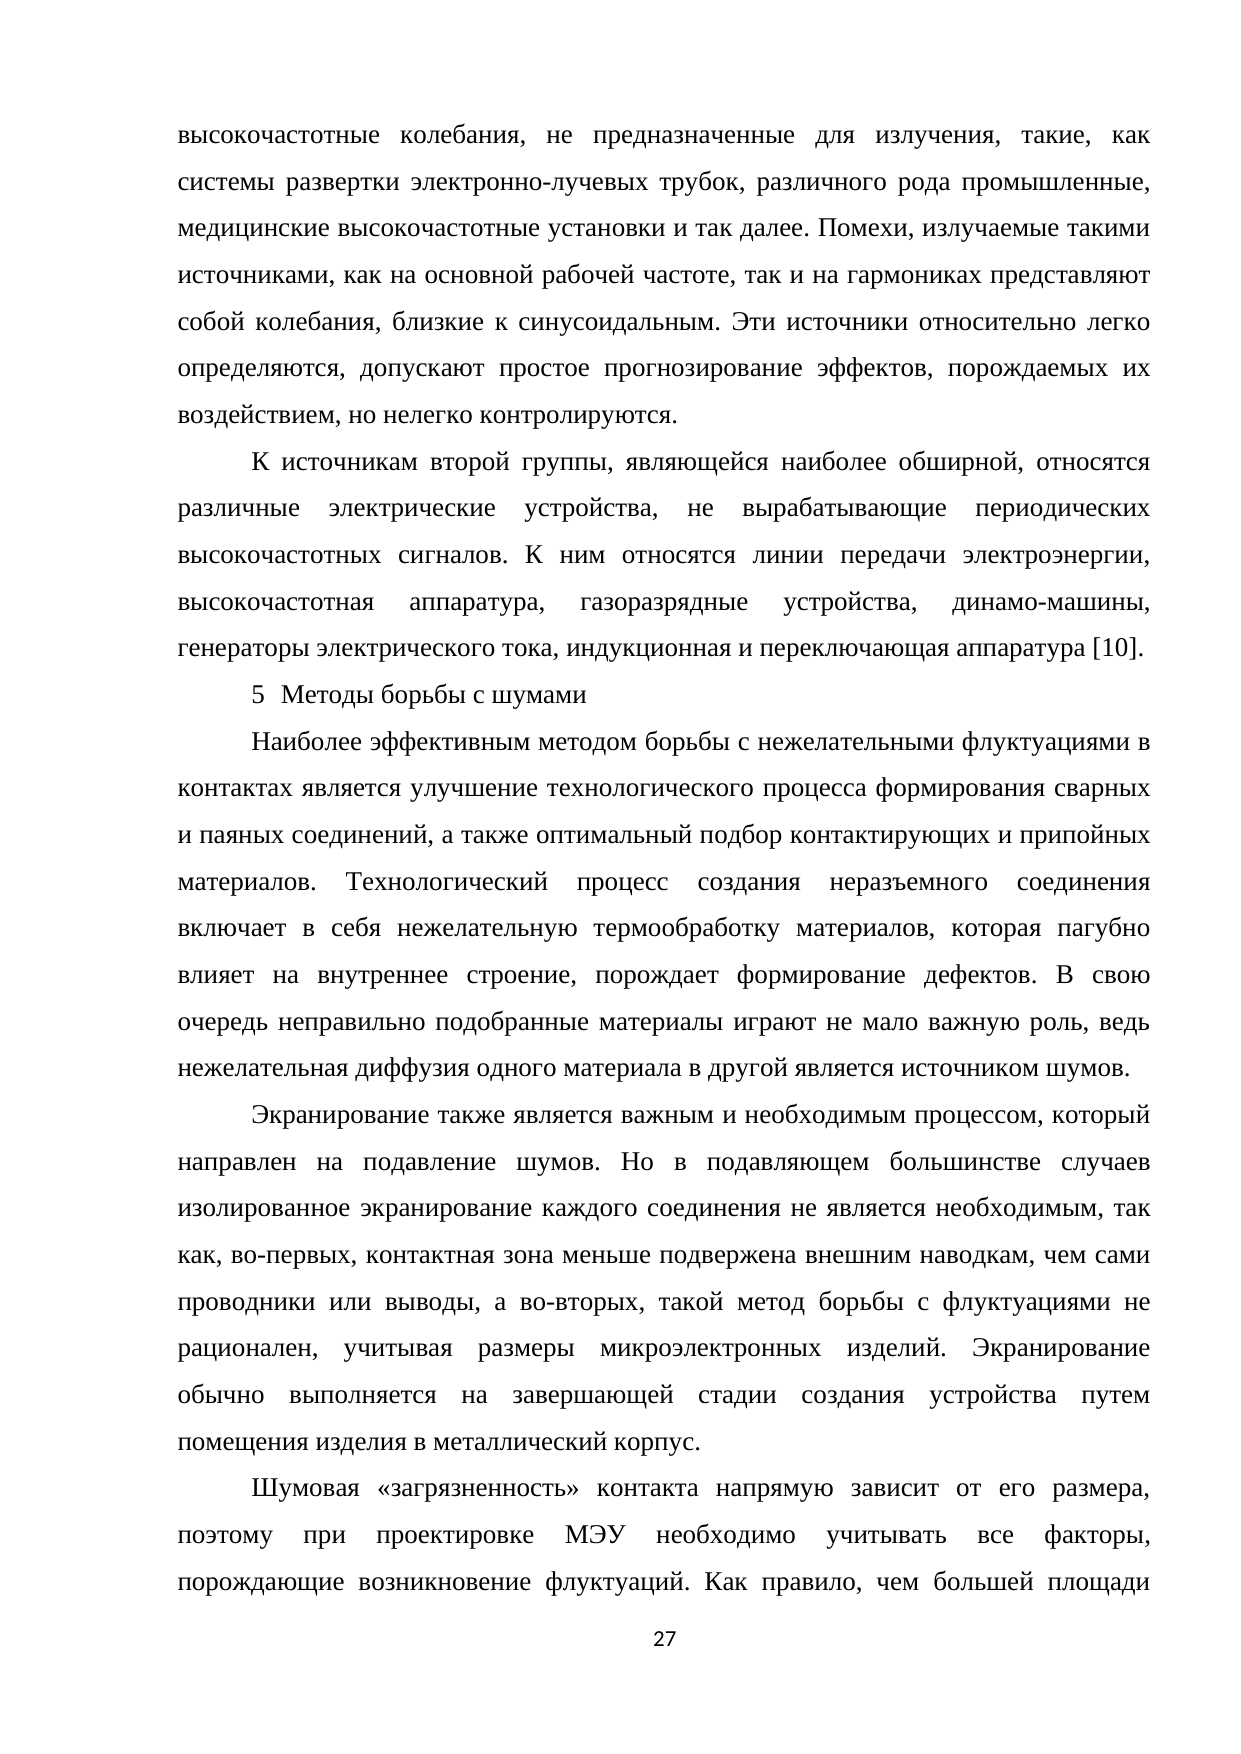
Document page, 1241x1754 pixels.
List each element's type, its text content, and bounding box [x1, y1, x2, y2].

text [177, 118, 1152, 429]
subtitle Методы борьбы с шумами [251, 678, 1152, 709]
text Экранирование также является важным и необходимым процессом, который направлен на подавление шумов. Но в подавляющем большинстве случаев изолированное экранирование каждого соединения не является необходимым, так как, во-первых, контактная зона меньше подвержена внешним наводкам, чем сами проводники или выводы, а во-вторых, такой метод борьбы с флуктуациями не рационален, учитывая размеры микроэлектронных изделий. Экранирование обычно выполняется на завершающей стадии создания устройства путем помещения изделия в металлический корпус. [177, 1098, 1152, 1456]
text Наиболее эффективным методом борьбы с нежелательными флуктуациями в контактах является улучшение технологического процесса формирования сварных и паяных соединений, а также оптимальный подбор контактирующих и припойных материалов. Технологический процесс создания неразъемного соединения включает в себя нежелательную термообработку материалов, которая пагубно влияет на внутреннее строение, порождает формирование дефектов. В свою очередь неправильно подобранные материалы играют не мало важную роль, ведь нежелательная диффузия одного материала в другой является источником шумов. [177, 725, 1152, 1083]
text К источникам второй группы, являющейся наиболее обширной, относятся различные электрические устройства, не вырабатывающие периодических высокочастотных сигналов. К ним относятся линии передачи электроэнергии, высокочастотная аппаратура, газоразрядные устройства, динамо-машины, генераторы электрического тока, индукционная и переключающая аппаратура [10]. [177, 445, 1152, 663]
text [177, 1471, 1152, 1596]
